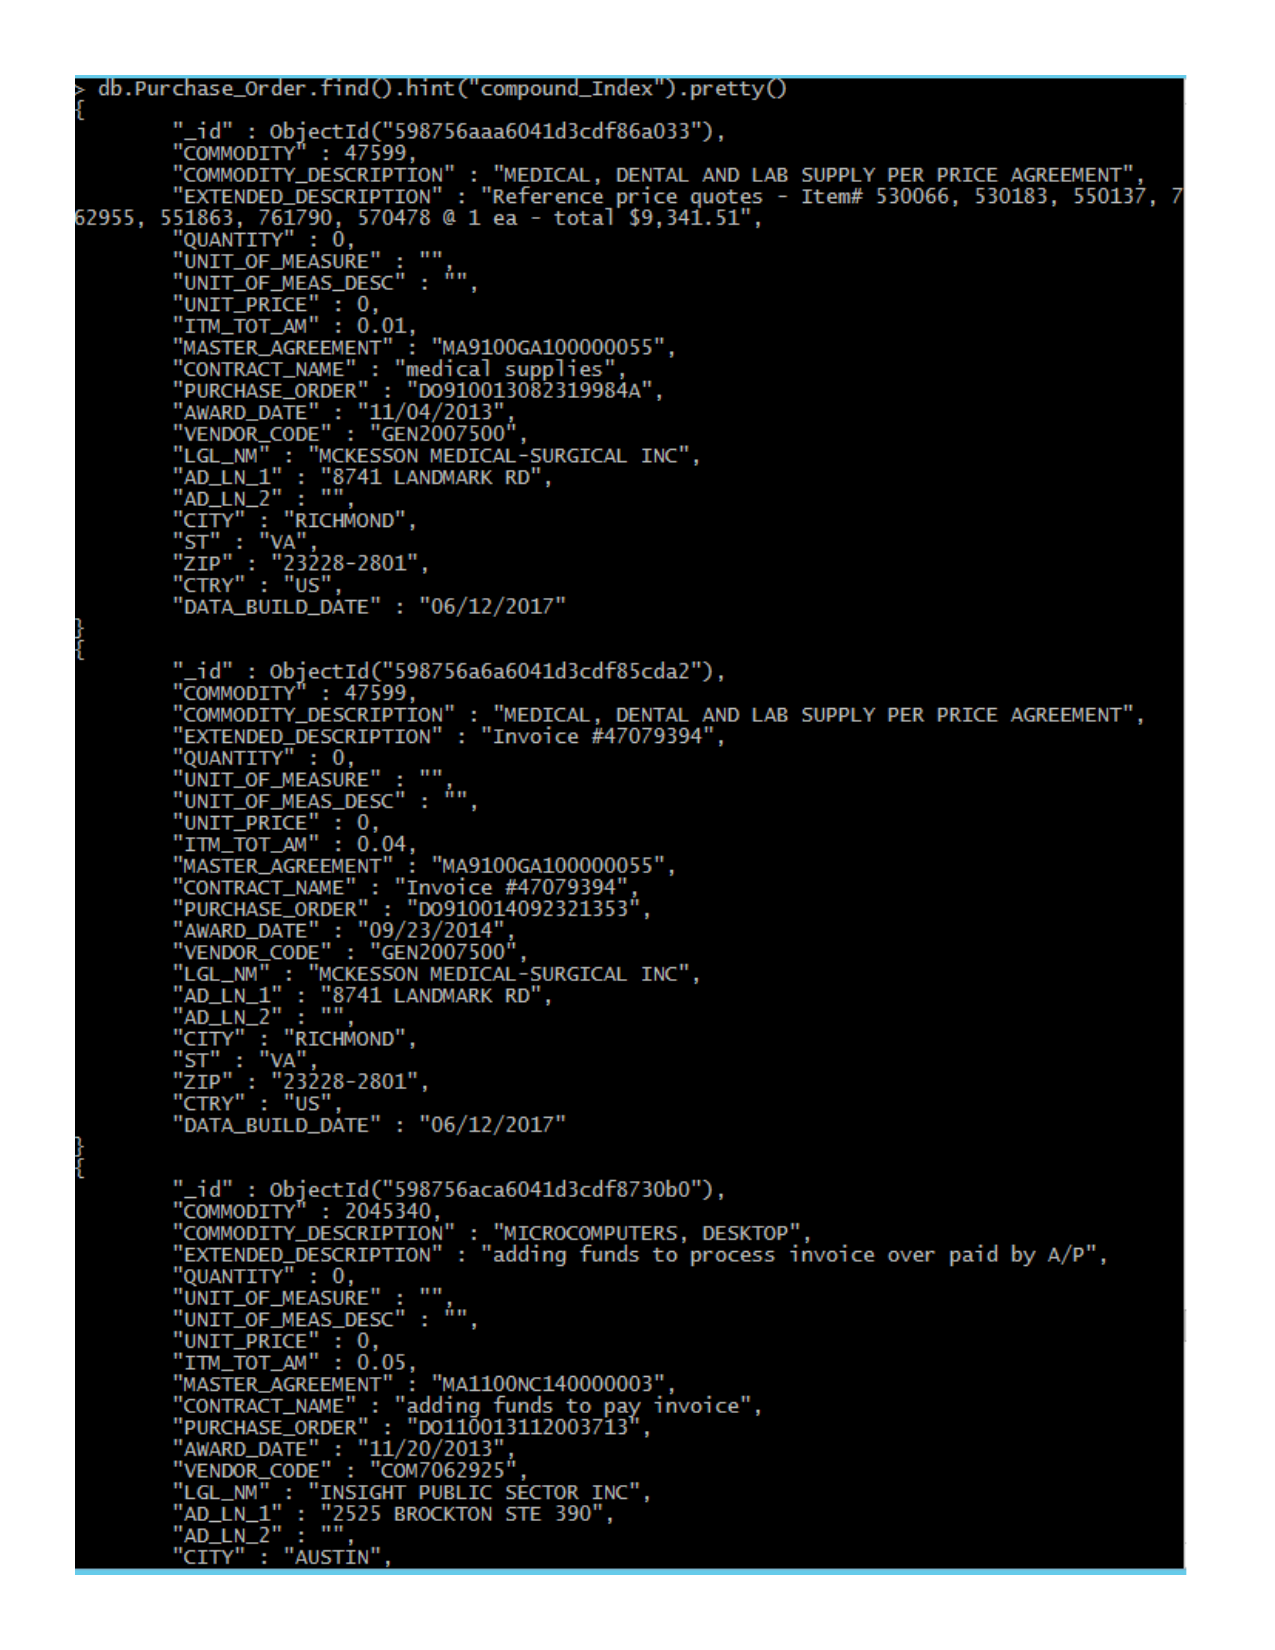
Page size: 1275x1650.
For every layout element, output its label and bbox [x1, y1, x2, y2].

picture [75, 75, 1187, 1575]
